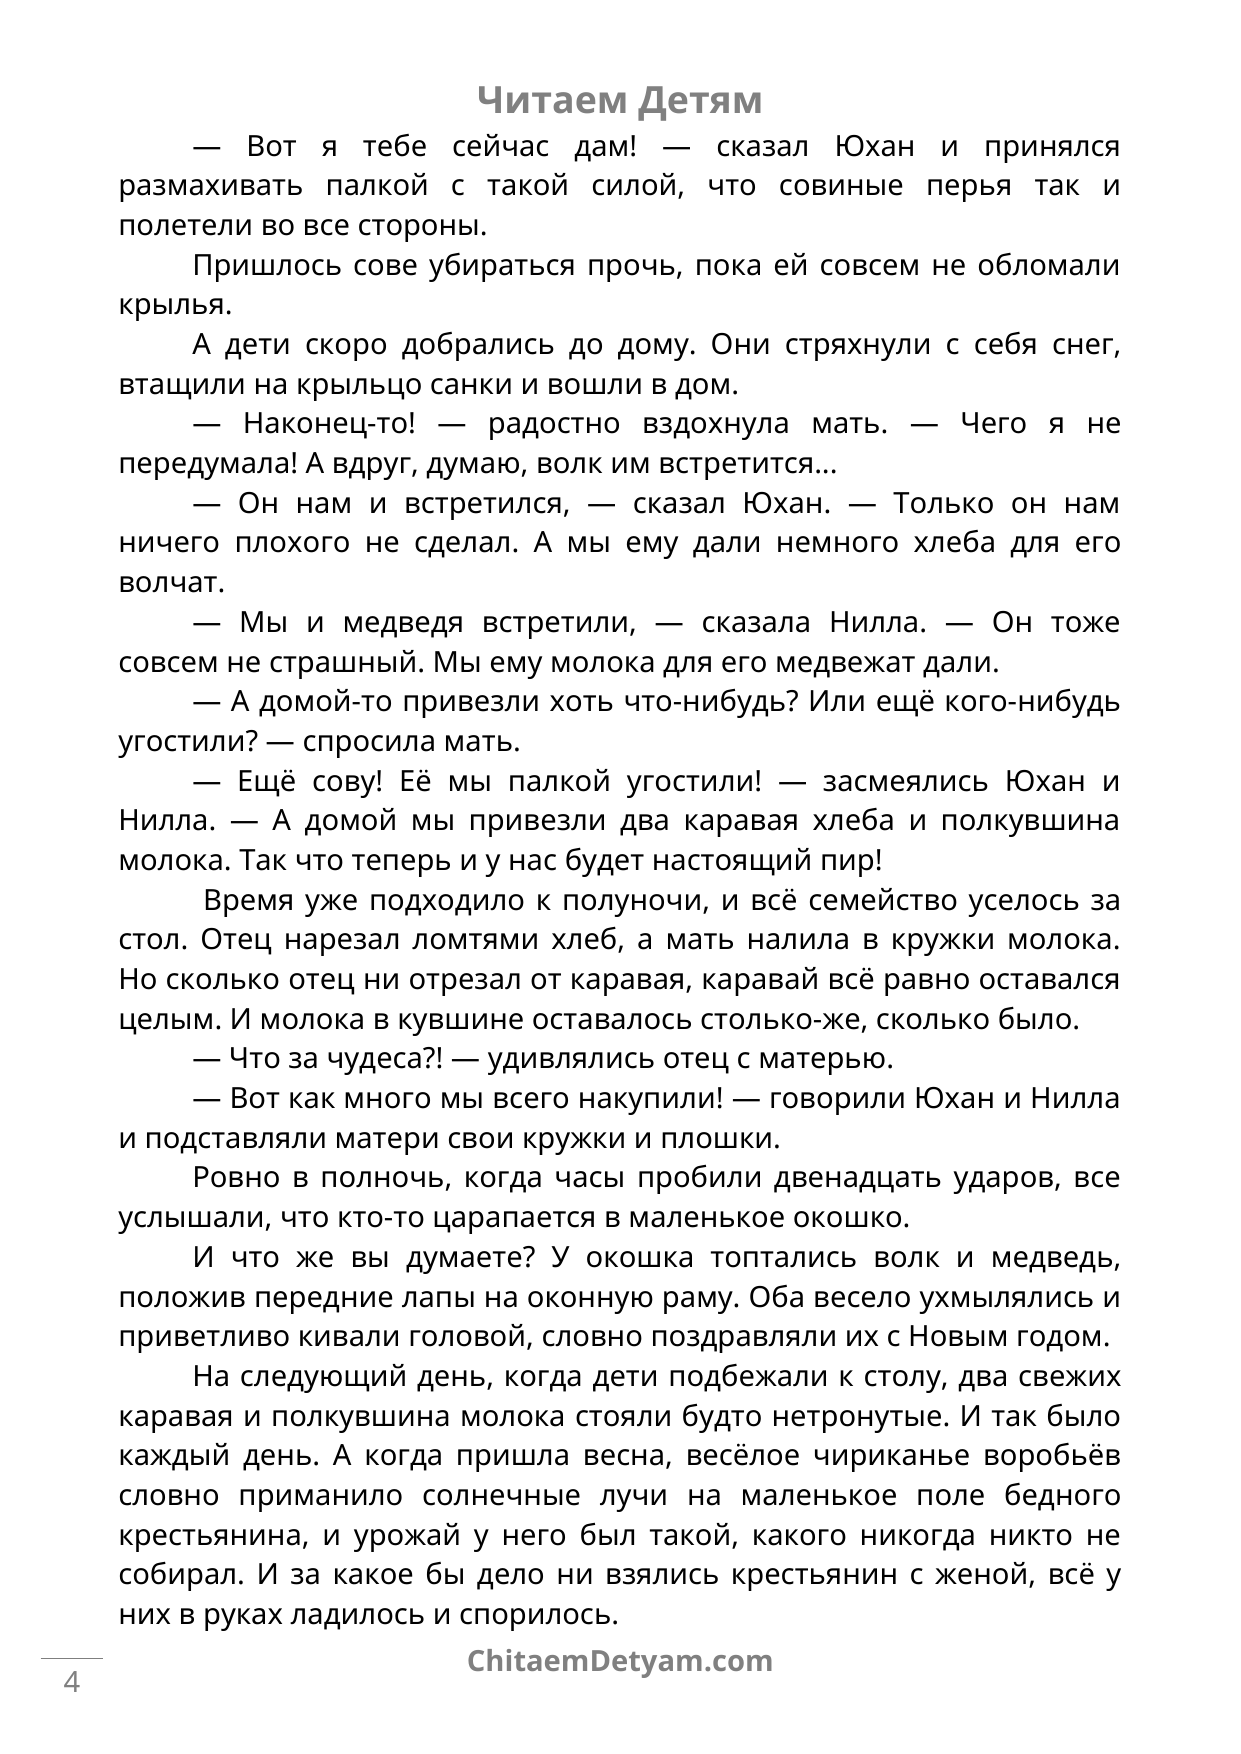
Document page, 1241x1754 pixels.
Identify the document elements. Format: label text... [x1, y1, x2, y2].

text — Вот как много мы всего накупили! — говорили Юхан и Нилла и подставляли матери свои кружки и плошки. [118, 1077, 1122, 1157]
text — Наконец-то! — радостно вздохнула мать. — Чего я не передумала! А вдруг, думаю, волк им встретится... [118, 403, 1122, 482]
text — А домой-то привезли хоть что-нибудь? Или ещё кого-нибудь угостили? — спросила мать. [118, 681, 1122, 760]
text — Ещё сову! Её мы палкой угостили! — засмеялись Юхан и Нилла. — А домой мы привезли два каравая хлеба и полкувшина молока. Так что теперь и у нас будет настоящий пир! [118, 760, 1122, 879]
text — Вот я тебе сейчас дам! — сказал Юхан и принялся размахивать палкой с такой силой, что совиные перья так и полетели во все стороны. [118, 125, 1122, 244]
text Пришлось сове убираться прочь, пока ей совсем не обломали крылья. [118, 244, 1122, 323]
text И что же вы думаете? У окошка топтались волк и медведь, положив передние лапы на оконную раму. Оба весело ухмылялись и приветливо кивали головой, словно поздравляли их с Новым годом. [118, 1236, 1122, 1355]
text На следующий день, когда дети подбежали к столу, два свежих каравая и полкувшина молока стояли будто нетронутые. И так было каждый день. А когда пришла весна, весёлое чириканье воробьёв словно приманило солнечные лучи на маленькое поле бедного крестьянина, и урожай у него был такой, какого никогда никто не собирал. И за какое бы дело ни взялись крестьянин с женой, всё у них в руках ладилось и спорилось. [118, 1355, 1122, 1633]
text Время уже подходило к полуночи, и всё семейство уселось за стол. Отец нарезал ломтями хлеб, а мать налила в кружки молока. Но сколько отец ни отрезал от каравая, каравай всё равно оставался целым. И молока в кувшине оставалось столько-же, сколько было. [118, 879, 1122, 1038]
text — Мы и медведя встретили, — сказала Нилла. — Он тоже совсем не страшный. Мы ему молока для его медвежат дали. [118, 601, 1122, 681]
text Ровно в полночь, когда часы пробили двенадцать ударов, все услышали, что кто-то царапается в маленькое окошко. [118, 1157, 1122, 1236]
text А дети скоро добрались до дому. Они стряхнули с себя снег, втащили на крыльцо санки и вошли в дом. [118, 323, 1122, 403]
text — Что за чудеса?! — удивлялись отец с матерью. [118, 1038, 1122, 1077]
text — Он нам и встретился, — сказал Юхан. — Только он нам ничего плохого не сделал. А мы ему дали немного хлеба для его волчат. [118, 482, 1122, 601]
